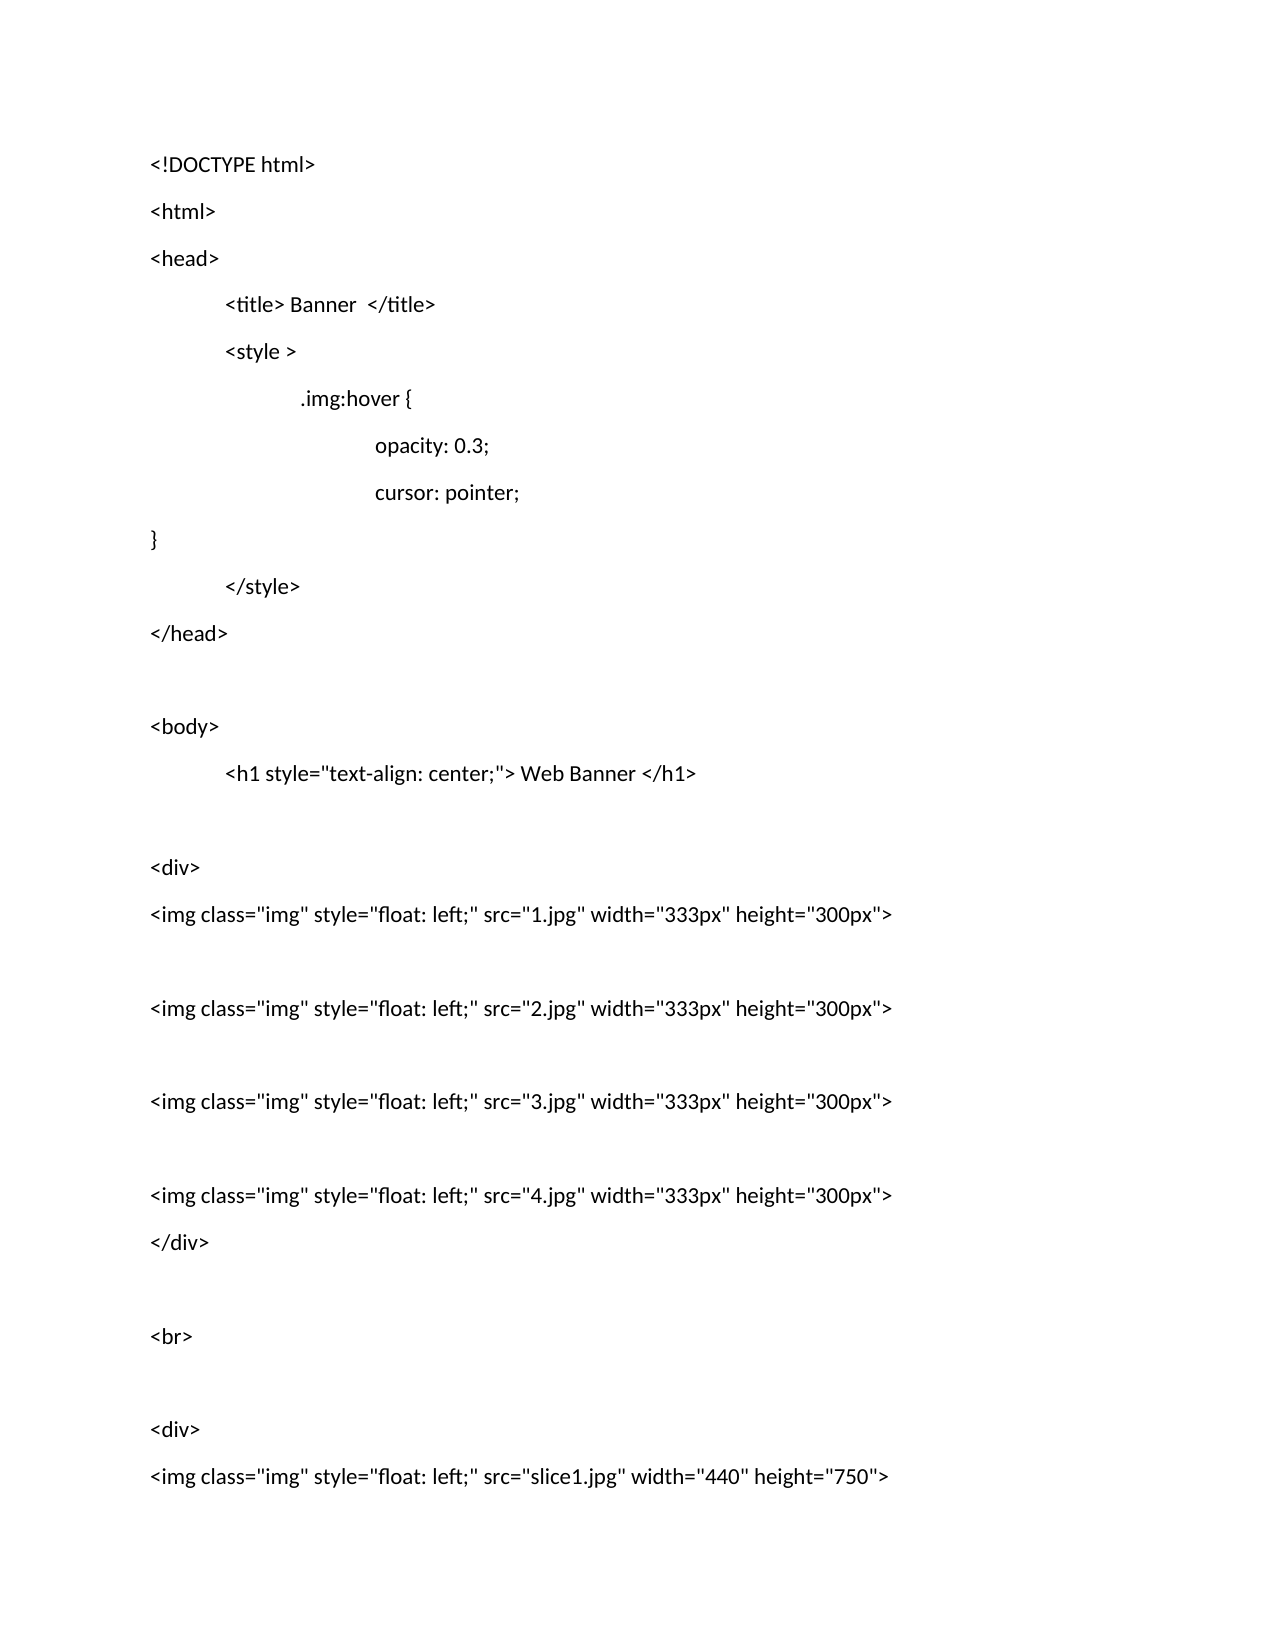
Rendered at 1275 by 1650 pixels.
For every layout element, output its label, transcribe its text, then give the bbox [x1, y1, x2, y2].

text <div> [150, 1416, 1125, 1444]
text } [150, 525, 1125, 553]
text </div> [150, 1228, 1125, 1256]
text .img:hover { [150, 384, 1125, 412]
text <title> Banner </title> [150, 291, 1125, 319]
text <img class="img" style="float: left;" src="slice1.jpg" width="440" height="750"> [150, 1462, 1125, 1491]
text <img class="img" style="float: left;" src="2.jpg" width="333px" height="300px"> [150, 994, 1125, 1022]
text cursor: pointer; [150, 478, 1125, 506]
text <img class="img" style="float: left;" src="3.jpg" width="333px" height="300px"> [150, 1087, 1125, 1116]
text opacity: 0.3; [150, 431, 1125, 459]
text <style > [150, 337, 1125, 366]
text <head> [150, 244, 1125, 272]
text <div> [150, 853, 1125, 881]
text <html> [150, 197, 1125, 225]
text <img class="img" style="float: left;" src="4.jpg" width="333px" height="300px"> [150, 1181, 1125, 1209]
text <img class="img" style="float: left;" src="1.jpg" width="333px" height="300px"> [150, 900, 1125, 928]
text <!DOCTYPE html> [150, 150, 1125, 178]
text </head> [150, 619, 1125, 647]
text </style> [150, 572, 1125, 600]
text <h1 style="text-align: center;"> Web Banner </h1> [150, 759, 1125, 787]
text <body> [150, 712, 1125, 741]
text <br> [150, 1322, 1125, 1350]
